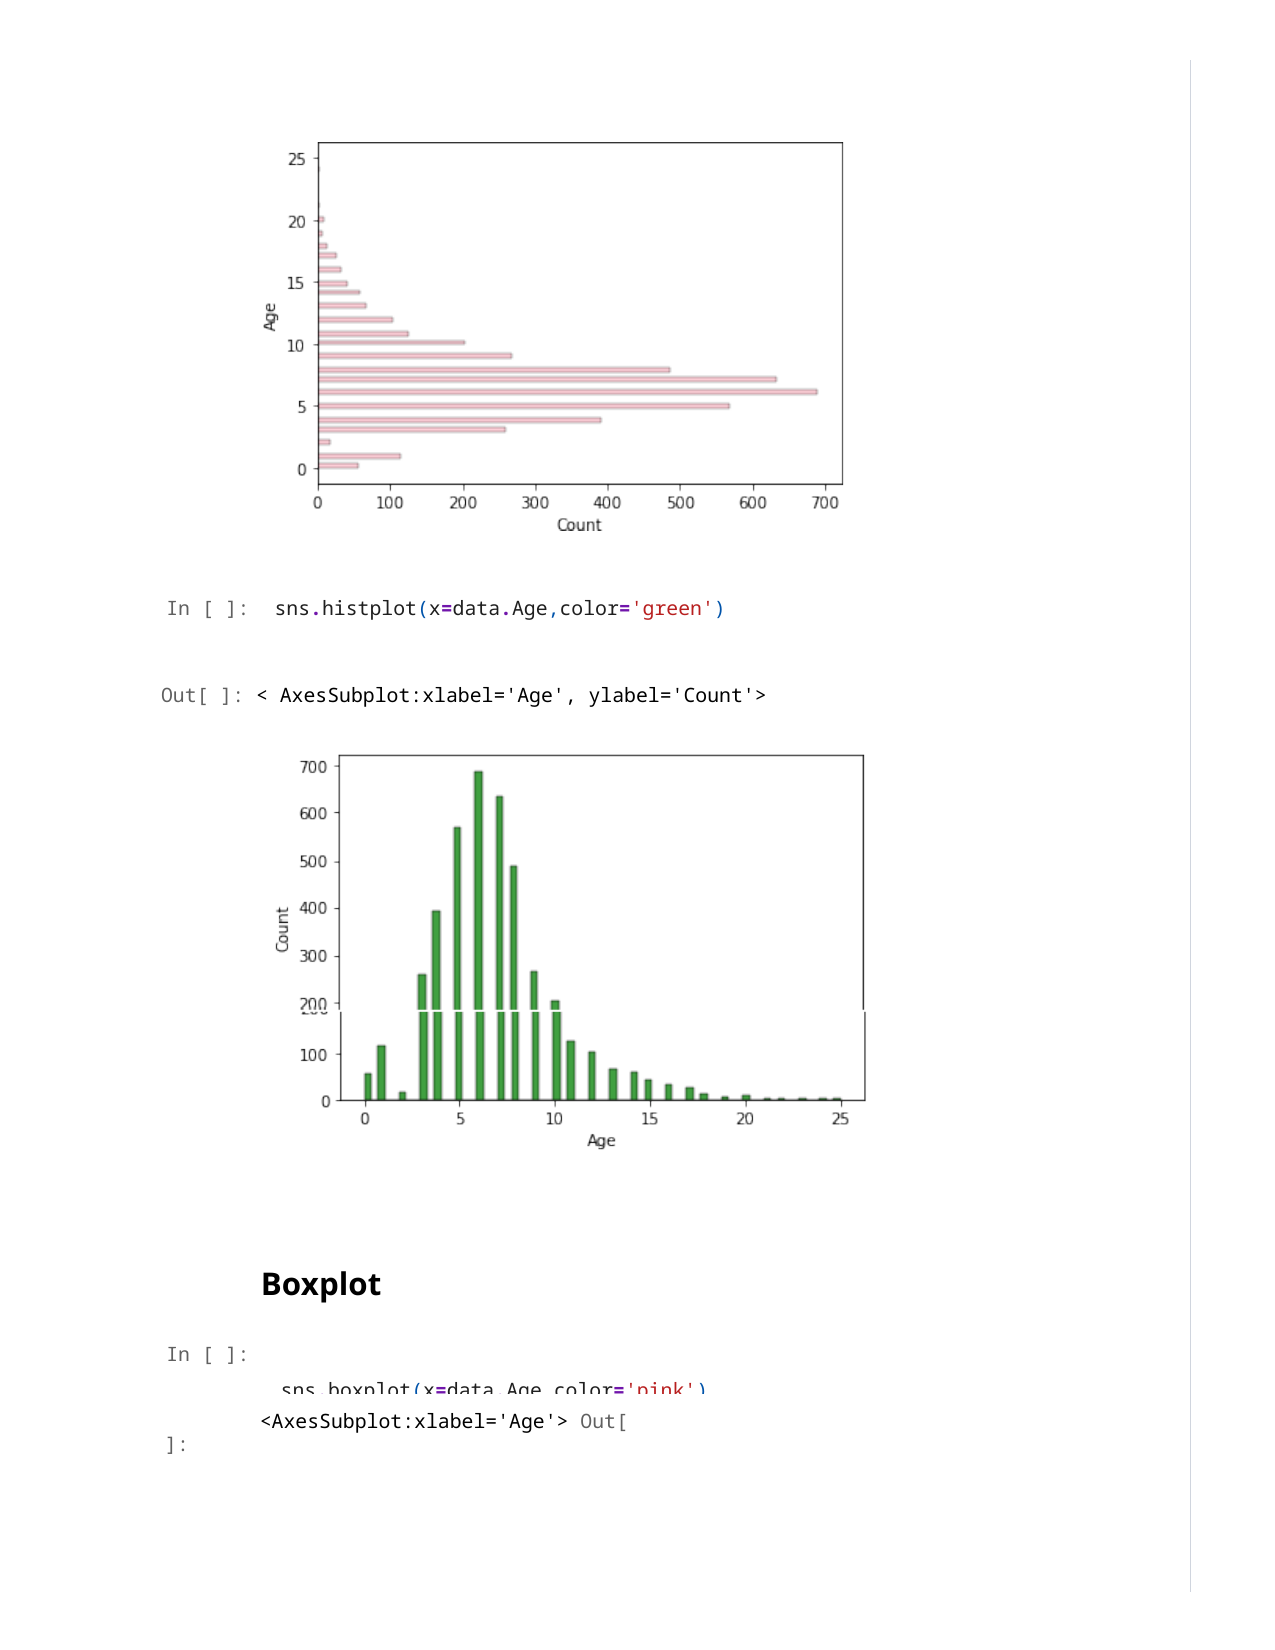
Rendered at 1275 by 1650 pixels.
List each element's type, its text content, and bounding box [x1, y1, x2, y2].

subtitle Boxplot [261, 1262, 1202, 1305]
text Out[ ]: < AxesSubplot:xlabel='Age', ylabel='Count'> [161, 681, 1202, 708]
text In [ ]: [166, 594, 1202, 622]
text <AxesSubplot:xlabel='Age'> Out[ [259, 1411, 1202, 1433]
text ]: [165, 1433, 1202, 1456]
text In [ ]: [166, 1341, 1202, 1368]
picture [265, 747, 874, 1159]
picture [263, 142, 844, 531]
